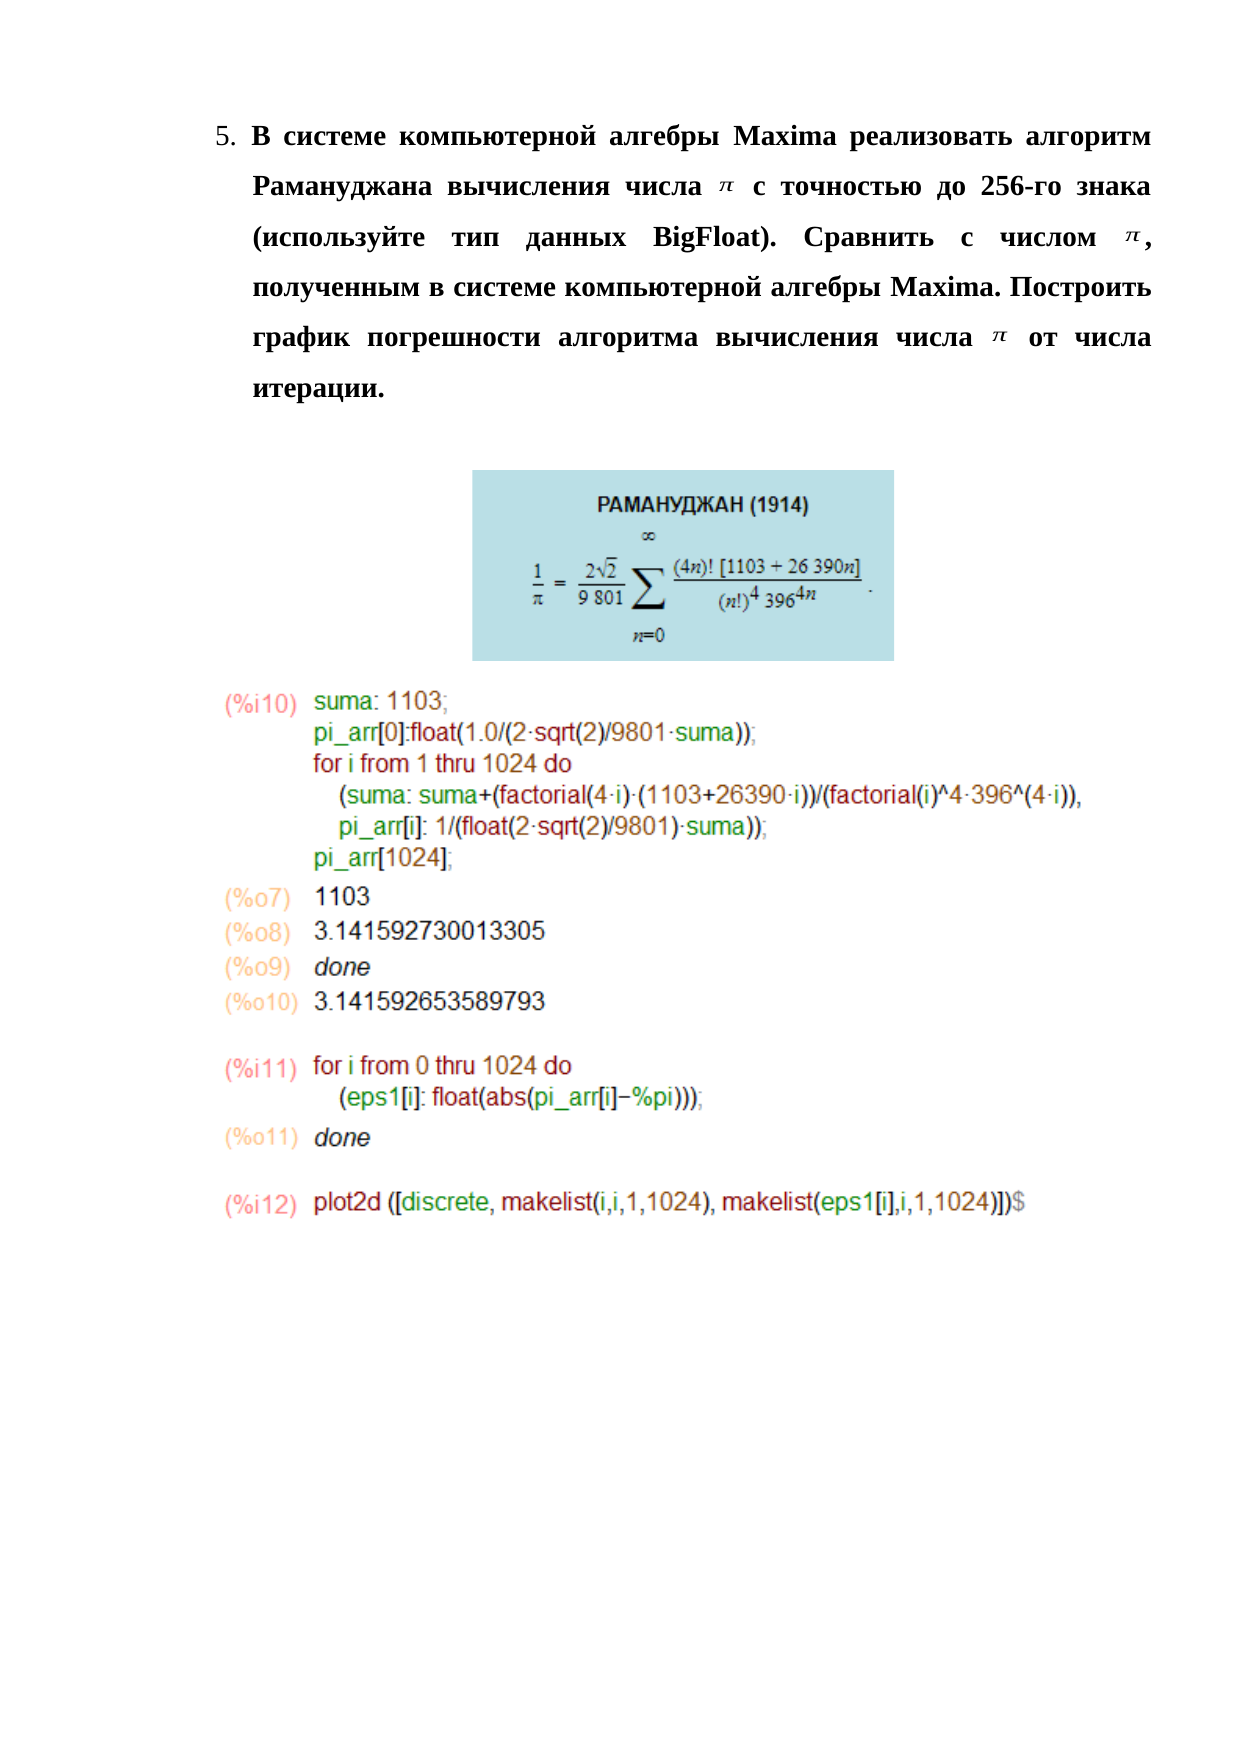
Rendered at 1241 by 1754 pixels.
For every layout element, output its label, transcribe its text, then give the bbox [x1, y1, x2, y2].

list В системе компьютерной алгебры Maxima реализовать алгоритм Рамануджана вычисления числа с точностью до 256-го знака (используйте тип данных BigFloat). Сравнить с числом , полученным в системе компьютерной алгебры Maxima. Построить график погрешности алгоритма вычисления числа от числа итерации. [215, 118, 1152, 403]
picture [214, 677, 1126, 1242]
picture [472, 470, 895, 661]
